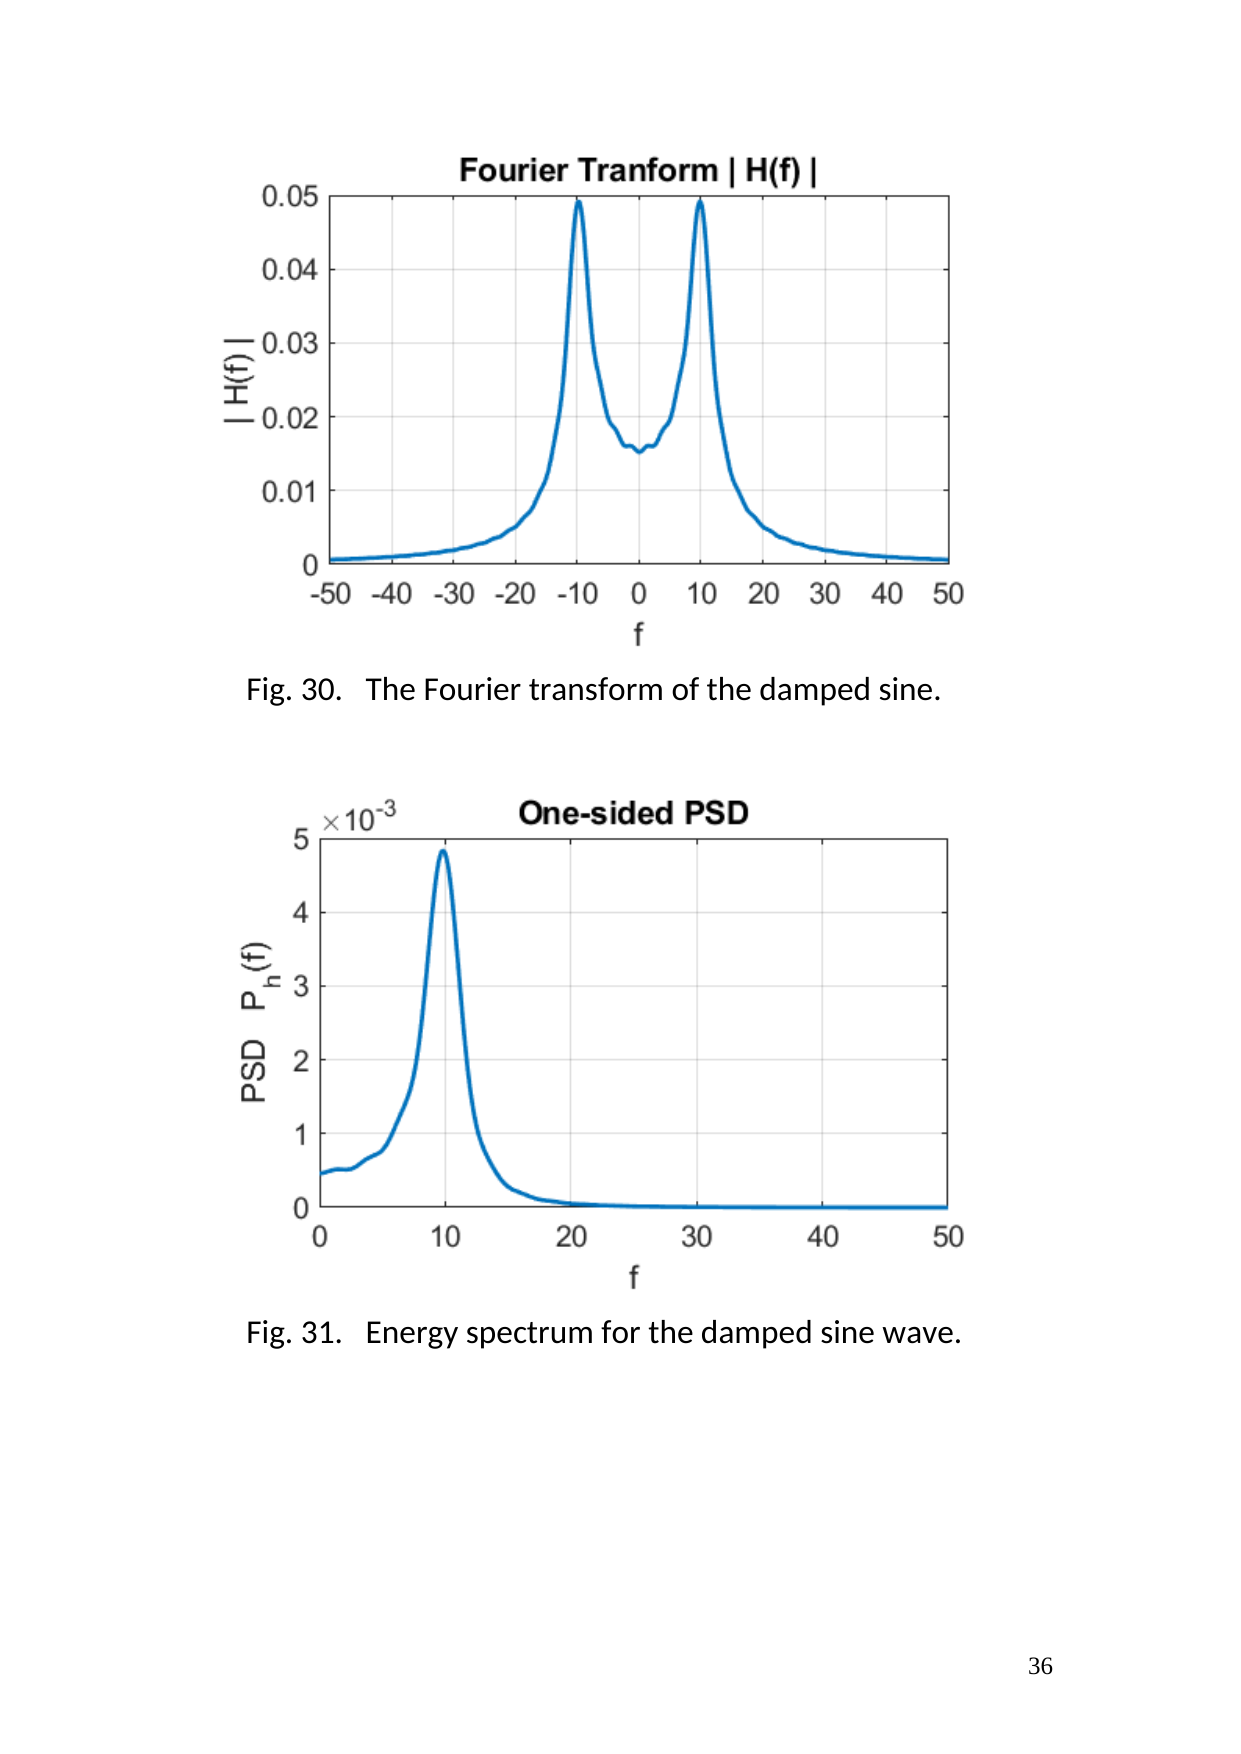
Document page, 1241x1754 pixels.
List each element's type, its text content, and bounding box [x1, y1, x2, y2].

text Fig. 30. The Fourier transform of the damped sine. [187, 668, 1053, 709]
picture [215, 147, 1025, 654]
picture [215, 790, 1025, 1297]
text Fig. 31. Energy spectrum for the damped sine wave. [187, 1311, 1053, 1352]
